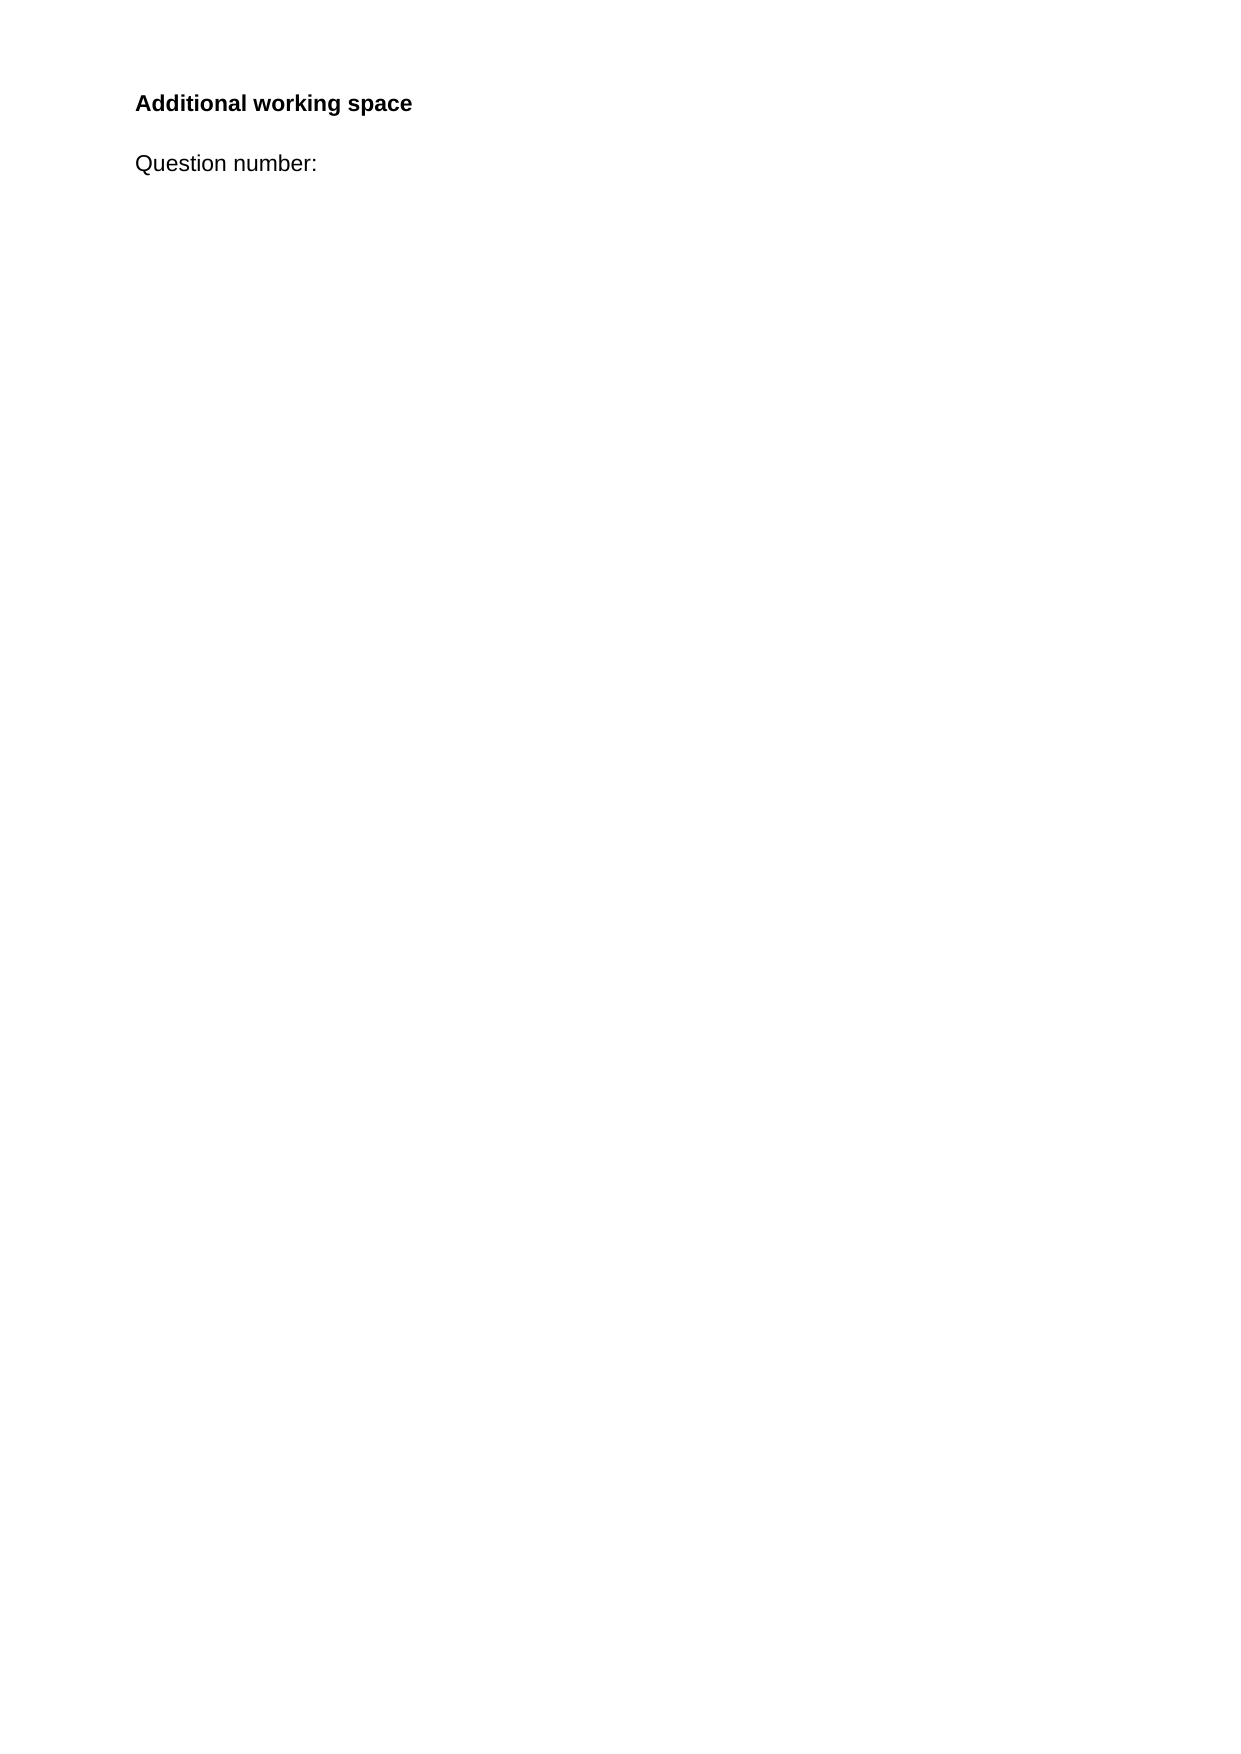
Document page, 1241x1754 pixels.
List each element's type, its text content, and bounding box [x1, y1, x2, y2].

text Additional working space [135, 90, 1105, 116]
text Question number: [135, 150, 1105, 176]
